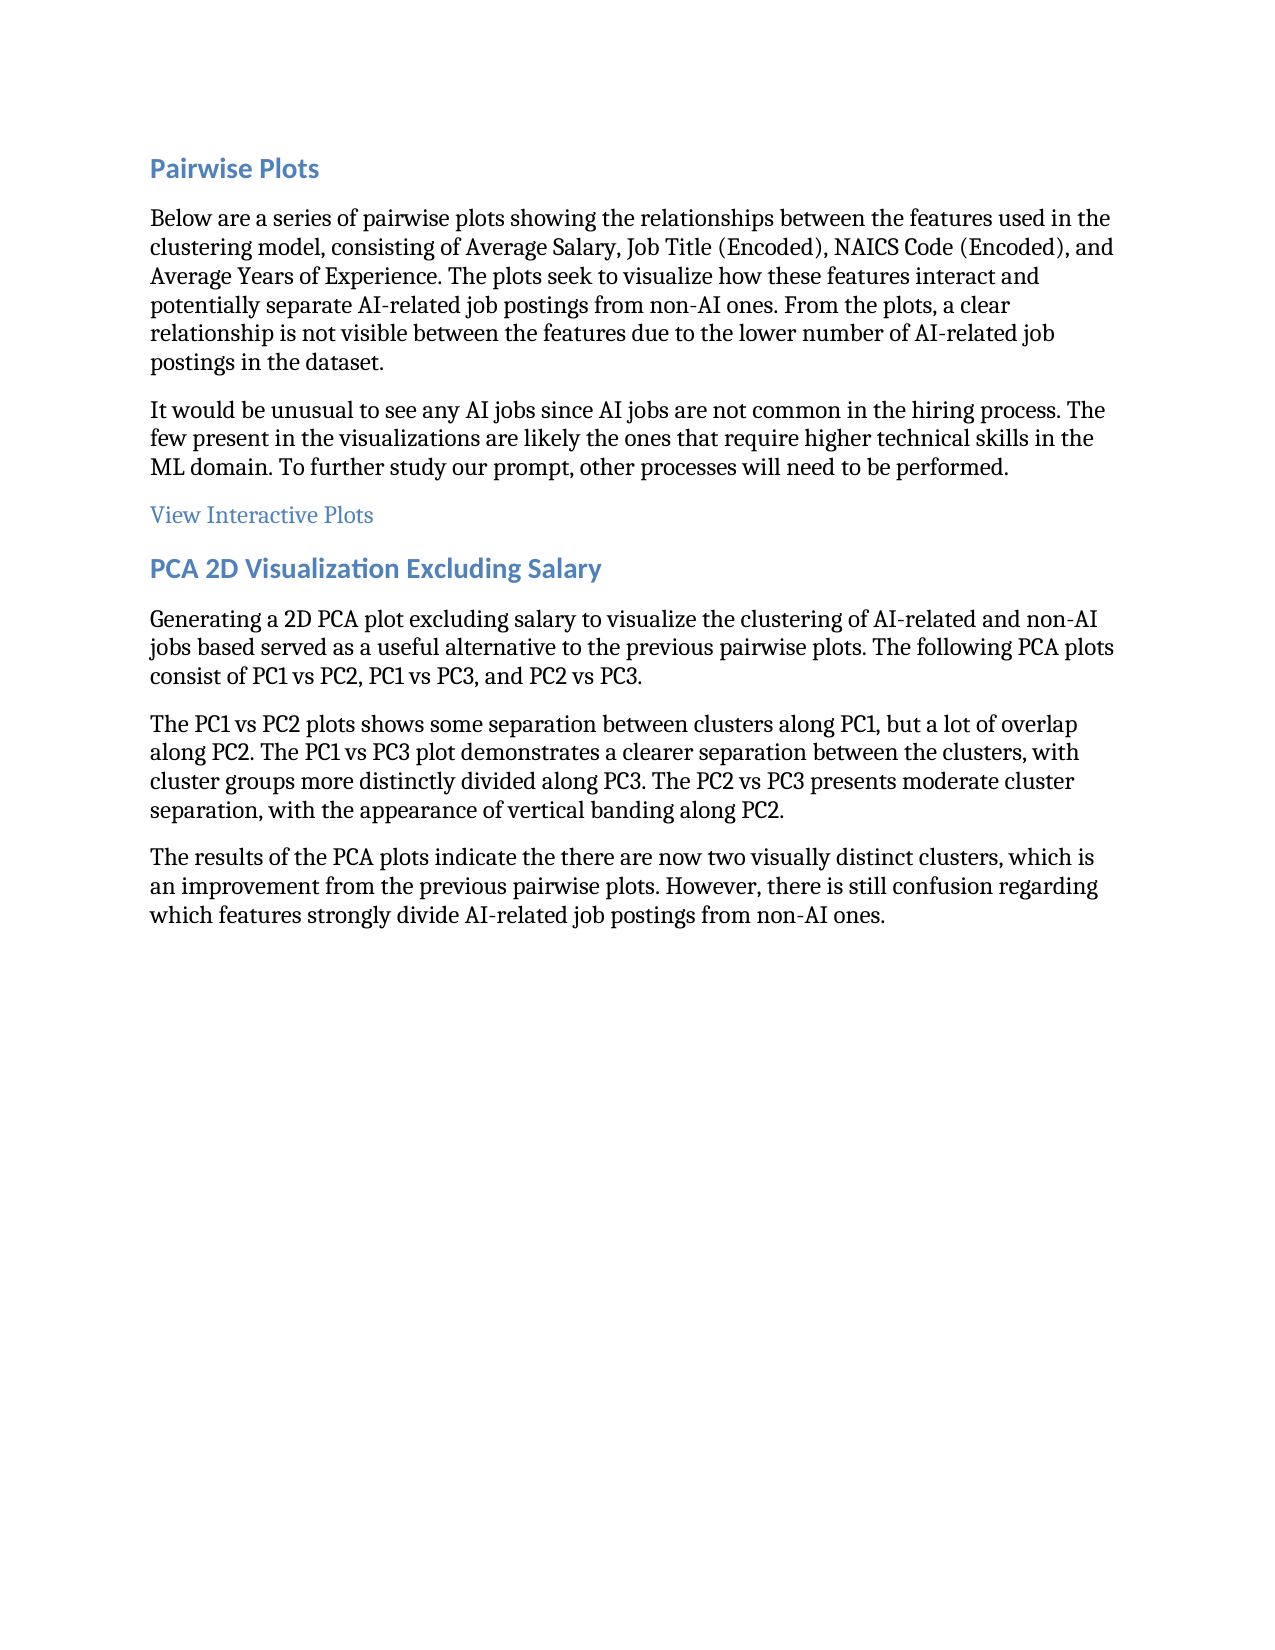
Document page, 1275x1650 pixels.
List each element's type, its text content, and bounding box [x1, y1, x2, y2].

text The results of the PCA plots indicate the there are now two visually distinct clusters, which is an improvement from the previous pairwise plots. However, there is still confusion regarding which features strongly divide AI-related job postings from non-AI ones. [150, 843, 1125, 929]
text View Interactive Plots [150, 501, 1125, 529]
text The PC1 vs PC2 plots shows some separation between clusters along PC1, but a lot of overlap along PC2. The PC1 vs PC3 plot demonstrates a clearer separation between the clusters, with cluster groups more distinctly divided along PC3. The PC2 vs PC3 presents moderate cluster separation, with the appearance of vertical banding along PC2. [150, 709, 1125, 824]
text Below are a series of pairwise plots showing the relationships between the features used in the clustering model, consisting of Average Salary, Job Title (Encoded), NAICS Code (Encoded), and Average Years of Experience. The plots seek to visualize how these features interact and potentially separate AI-related job postings from non-AI ones. From the plots, a clear relationship is not visible between the features due to the lower number of AI-related job postings in the dataset. [150, 204, 1125, 377]
subtitle PCA 2D Visualization Excluding Salary [150, 550, 1125, 586]
text Generating a 2D PCA plot excluding salary to visualize the clustering of AI-related and non-AI jobs based served as a useful alternative to the previous pairwise plots. The following PCA plots consist of PC1 vs PC2, PC1 vs PC3, and PC2 vs PC3. [150, 604, 1125, 691]
subtitle Pairwise Plots [150, 150, 1125, 186]
text It would be unusual to see any AI jobs since AI jobs are not common in the hiring process. The few present in the visualizations are likely the ones that require higher technical skills in the ML domain. To further study our prompt, other processes will need to be performed. [150, 396, 1125, 482]
